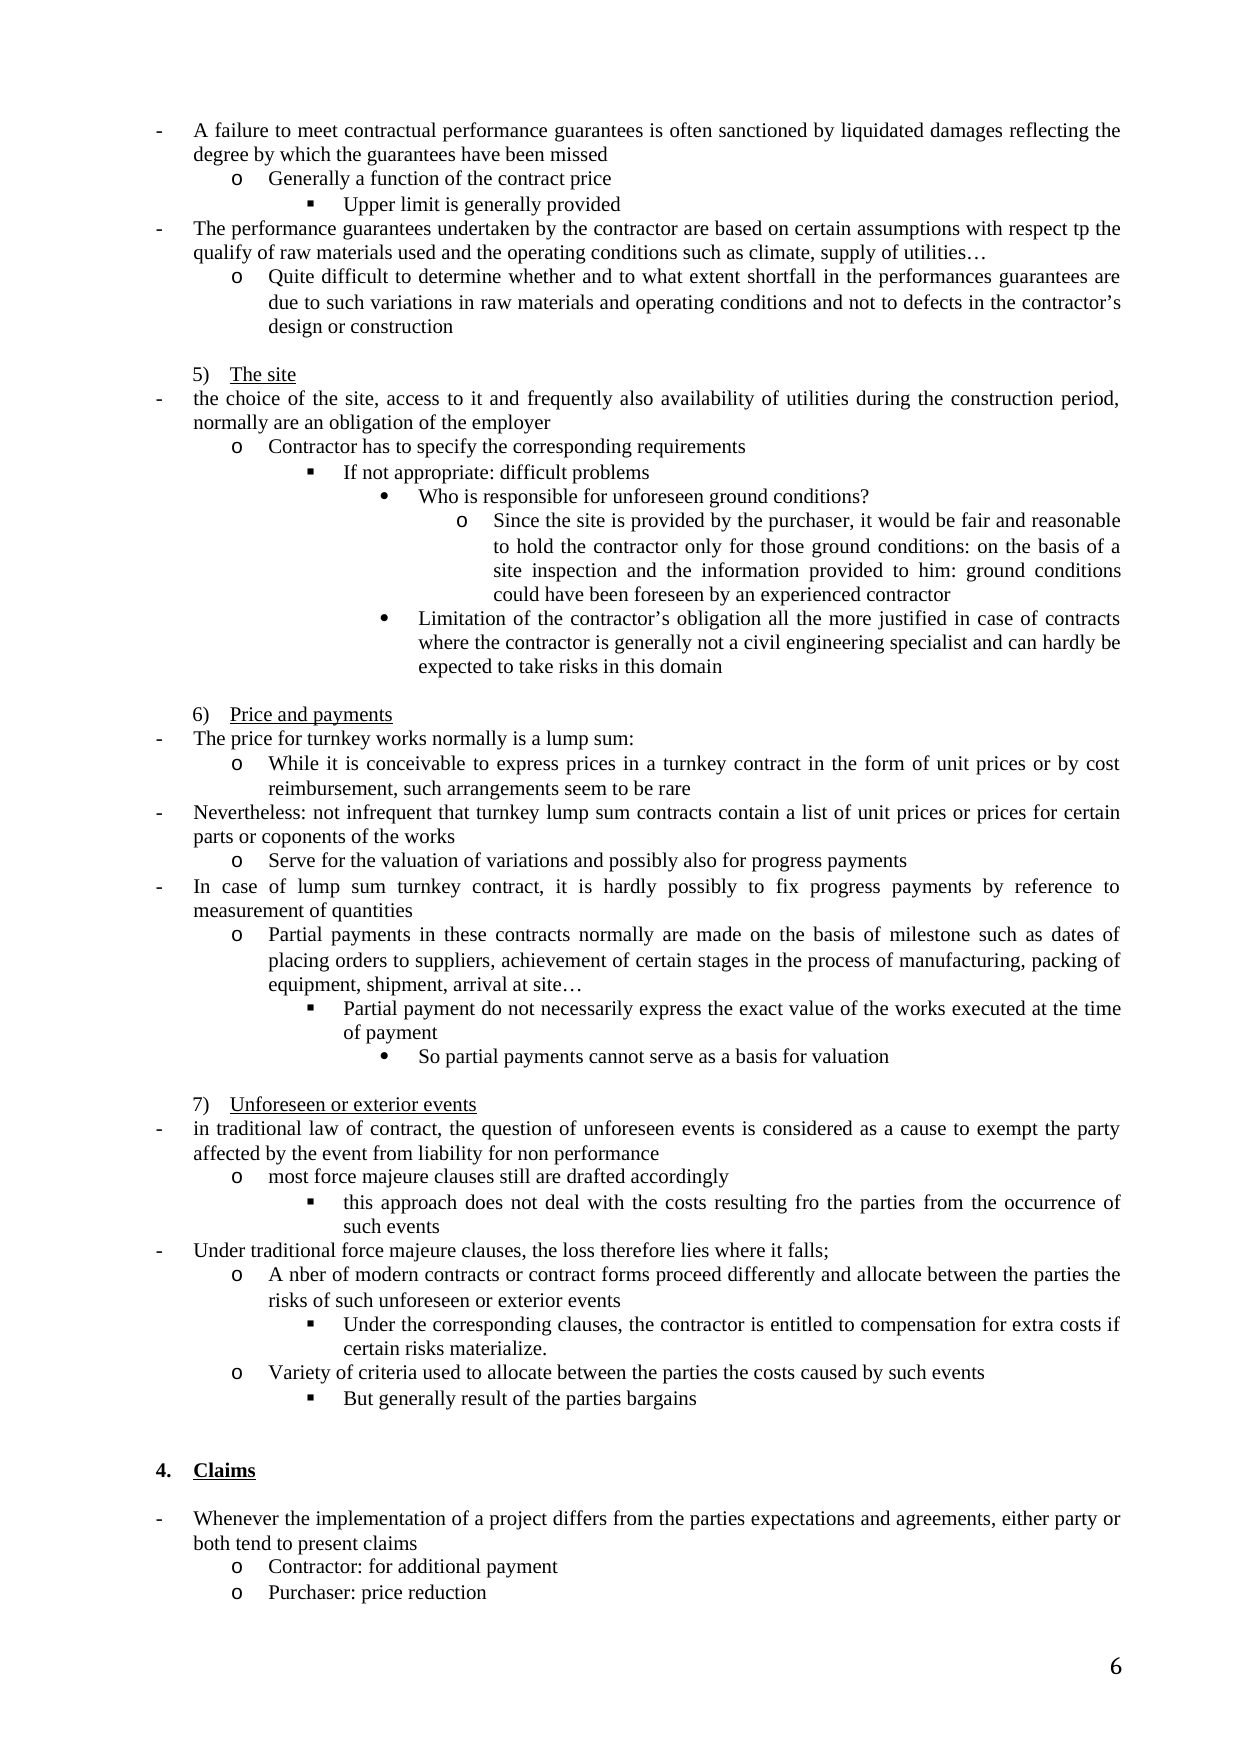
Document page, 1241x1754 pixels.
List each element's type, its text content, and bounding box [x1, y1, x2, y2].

list While it is conceivable to express prices in a turnkey contract in the form of unit prices or by cost reimbursement, such arrangements seem to be rare [231, 750, 1122, 800]
list Under the corresponding clauses, the contractor is entitled to compensation for extra costs if certain risks materialize. [306, 1312, 1122, 1360]
list Nevertheless: not infrequent that turnkey lump sum contracts contain a list of unit prices or prices for certain parts or coponents of the works [156, 800, 1122, 848]
list Whenever the implementation of a project differs from the parties expectations and agreements, either party or both tend to present claims [156, 1506, 1122, 1554]
list Contractor has to specify the corresponding requirements [231, 434, 1122, 460]
list Claims [156, 1458, 1122, 1482]
list Contractor: for additional payment [231, 1554, 1122, 1580]
list The price for turnkey works normally is a lump sum: [156, 726, 1122, 750]
list Quite difficult to determine whether and to what extent shortfall in the performances guarantees are due to such variations in raw materials and operating conditions and not to defects in the contractor’s design or construction [231, 264, 1122, 338]
list most force majeure clauses still are drafted accordingly [231, 1164, 1122, 1190]
list The site [192, 362, 1122, 386]
list Under traditional force majeure clauses, the loss therefore lies where it falls; [156, 1238, 1122, 1262]
list Price and payments [192, 702, 1122, 726]
list But generally result of the parties bargains [306, 1386, 1122, 1410]
list Serve for the valuation of variations and possibly also for progress payments [231, 848, 1122, 874]
list Unforeseen or exterior events [192, 1092, 1122, 1116]
list The performance guarantees undertaken by the contractor are based on certain assumptions with respect tp the qualify of raw materials used and the operating conditions such as climate, supply of utilities… [156, 216, 1122, 264]
list So partial payments cannot serve as a basis for valuation [381, 1044, 1122, 1068]
list Generally a function of the contract price [231, 166, 1122, 192]
list A nber of modern contracts or contract forms proceed differently and allocate between the parties the risks of such unforeseen or exterior events [231, 1262, 1122, 1312]
list in traditional law of contract, the question of unforeseen events is considered as a cause to exempt the party affected by the event from liability for non performance [156, 1116, 1122, 1164]
list this approach does not deal with the costs resulting fro the parties from the occurrence of such events [306, 1190, 1122, 1238]
list Partial payment do not necessarily express the exact value of the works executed at the time of payment [306, 996, 1122, 1044]
list Partial payments in these contracts normally are made on the basis of milestone such as dates of placing orders to suppliers, achievement of certain stages in the process of manufacturing, packing of equipment, shipment, arrival at site… [231, 922, 1122, 996]
list Purchaser: price reduction [231, 1580, 1122, 1606]
list Who is responsible for unforeseen ground conditions? [381, 484, 1122, 508]
list A failure to meet contractual performance guarantees is often sanctioned by liquidated damages reflecting the degree by which the guarantees have been missed [156, 118, 1122, 166]
list In case of lump sum turnkey contract, it is hardly possibly to fix progress payments by reference to measurement of quantities [156, 874, 1122, 922]
list Limitation of the contractor’s obligation all the more justified in case of contracts where the contractor is generally not a civil engineering specialist and can hardly be expected to take risks in this domain [381, 606, 1122, 678]
list If not appropriate: difficult problems [306, 460, 1122, 484]
list Variety of criteria used to allocate between the parties the costs caused by such events [231, 1360, 1122, 1386]
list Since the site is provided by the purchaser, it would be fair and reasonable to hold the contractor only for those ground conditions: on the basis of a site inspection and the information provided to him: ground conditions could have been foreseen by an experienced contractor [456, 508, 1122, 606]
list the choice of the site, access to it and frequently also availability of utilities during the construction period, normally are an obligation of the employer [156, 386, 1122, 434]
list Upper limit is generally provided [306, 192, 1122, 216]
